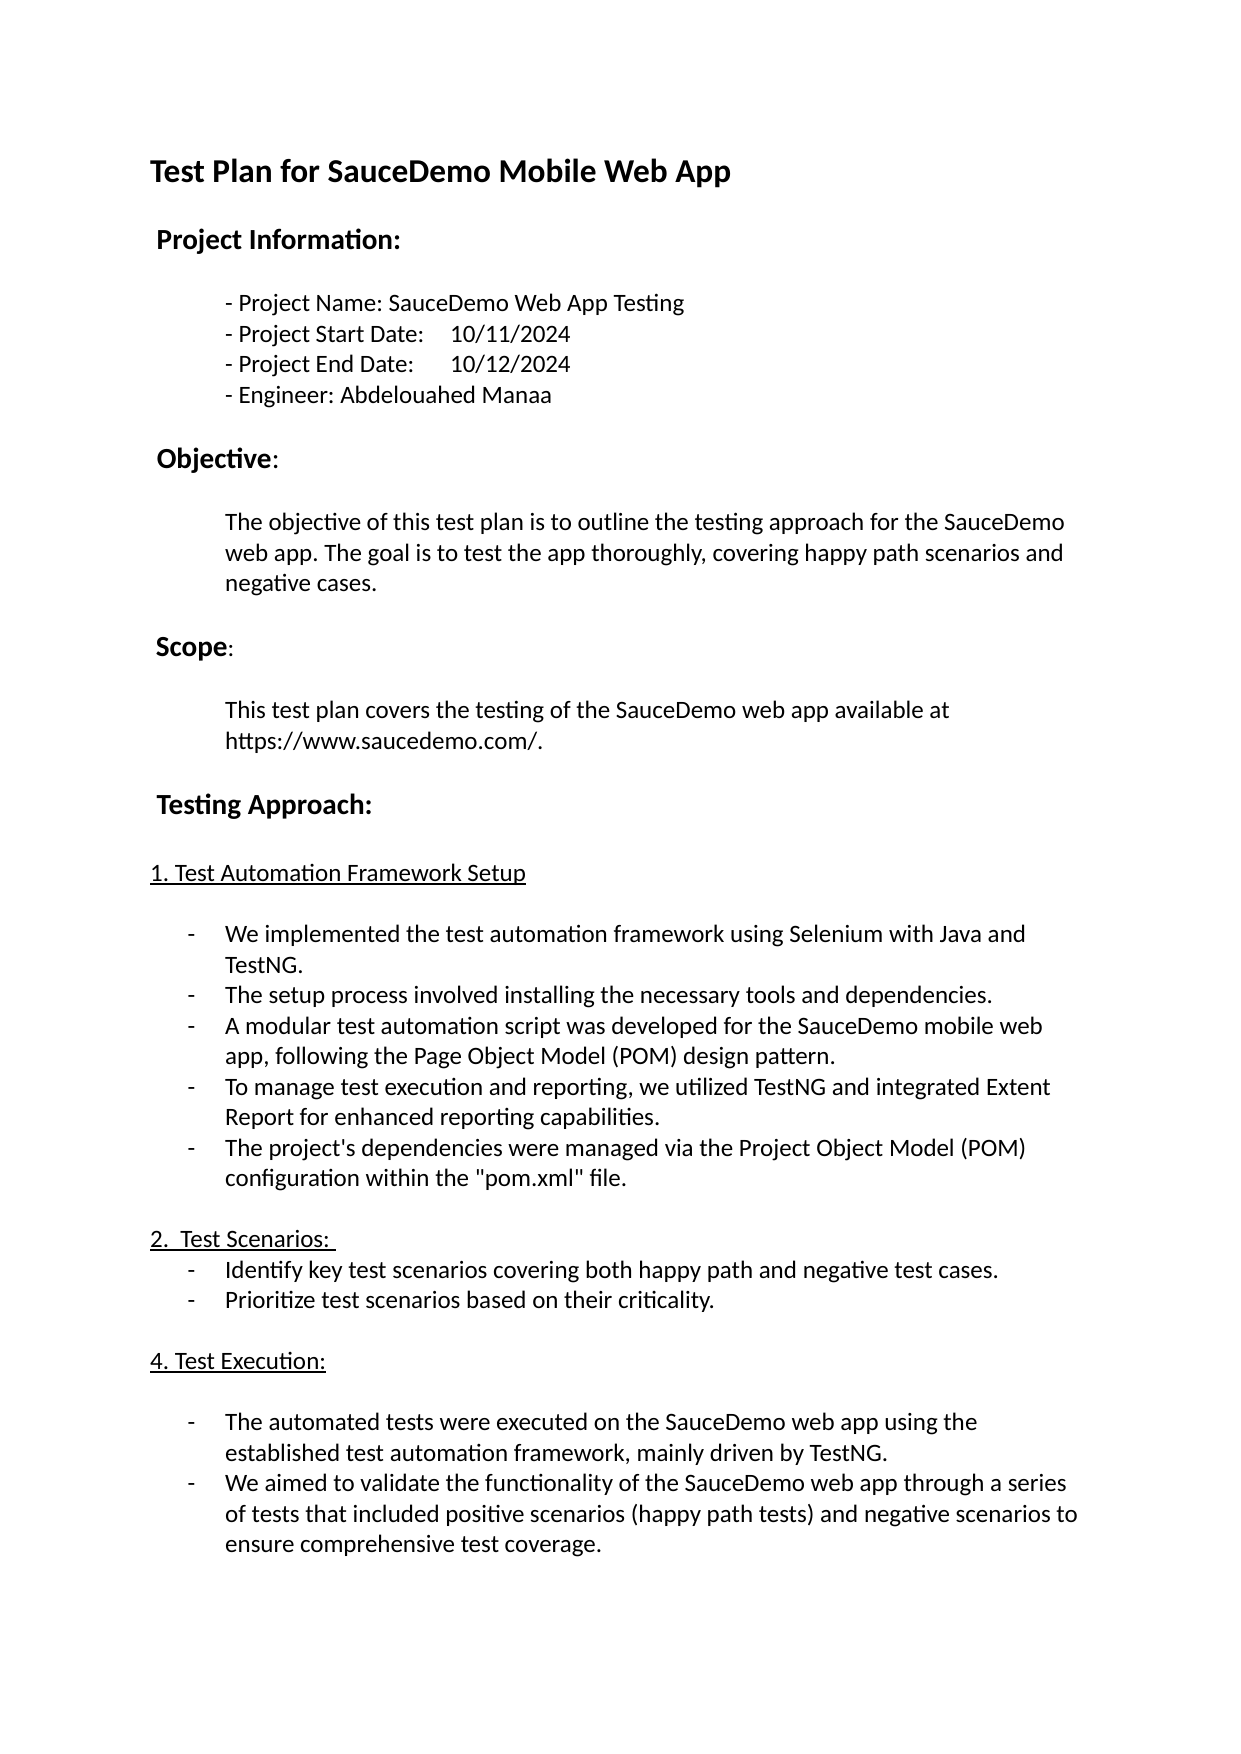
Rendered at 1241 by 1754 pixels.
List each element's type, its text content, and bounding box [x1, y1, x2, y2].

list The project's dependencies were managed via the Project Object Model (POM) configuration within the "pom.xml" file. [187, 1132, 1090, 1193]
list The setup process involved installing the necessary tools and dependencies. [187, 979, 1090, 1010]
text Scope: [150, 628, 1090, 664]
text - Project End Date: 10/12/2024 [225, 348, 1090, 379]
text Test Plan for SauceDemo Mobile Web App [150, 150, 1090, 191]
list We implemented the test automation framework using Selenium with Java and TestNG. [187, 918, 1090, 979]
list Prioritize test scenarios based on their criticality. [187, 1284, 1090, 1315]
list A modular test automation script was developed for the SauceDemo mobile web app, following the Page Object Model (POM) design pattern. [187, 1010, 1090, 1071]
text This test plan covers the testing of the SauceDemo web app available at https://www.saucedemo.com/. [225, 694, 1090, 755]
text Project Information: [150, 221, 1090, 257]
text Testing Approach: [150, 786, 1090, 822]
list Identify key test scenarios covering both happy path and negative test cases. [187, 1254, 1090, 1284]
text 2. Test Scenarios: [150, 1223, 1090, 1254]
list We aimed to validate the functionality of the SauceDemo web app through a series of tests that included positive scenarios (happy path tests) and negative scenarios to ensure comprehensive test coverage. [187, 1468, 1090, 1559]
text The objective of this test plan is to outline the testing approach for the SauceDemo web app. The goal is to test the app thoroughly, covering happy path scenarios and negative cases. [225, 506, 1090, 598]
list The automated tests were executed on the SauceDemo web app using the established test automation framework, mainly driven by TestNG. [187, 1407, 1090, 1468]
text - Project Start Date: 10/11/2024 [225, 318, 1090, 348]
text - Project Name: SauceDemo Web App Testing [225, 287, 1090, 318]
text Objective: [150, 440, 1090, 476]
list To manage test execution and reporting, we utilized TestNG and integrated Extent Report for enhanced reporting capabilities. [187, 1071, 1090, 1132]
text 1. Test Automation Framework Setup [150, 857, 1090, 888]
text 4. Test Execution: [150, 1346, 1090, 1376]
text - Engineer: Abdelouahed Manaa [225, 379, 1090, 409]
